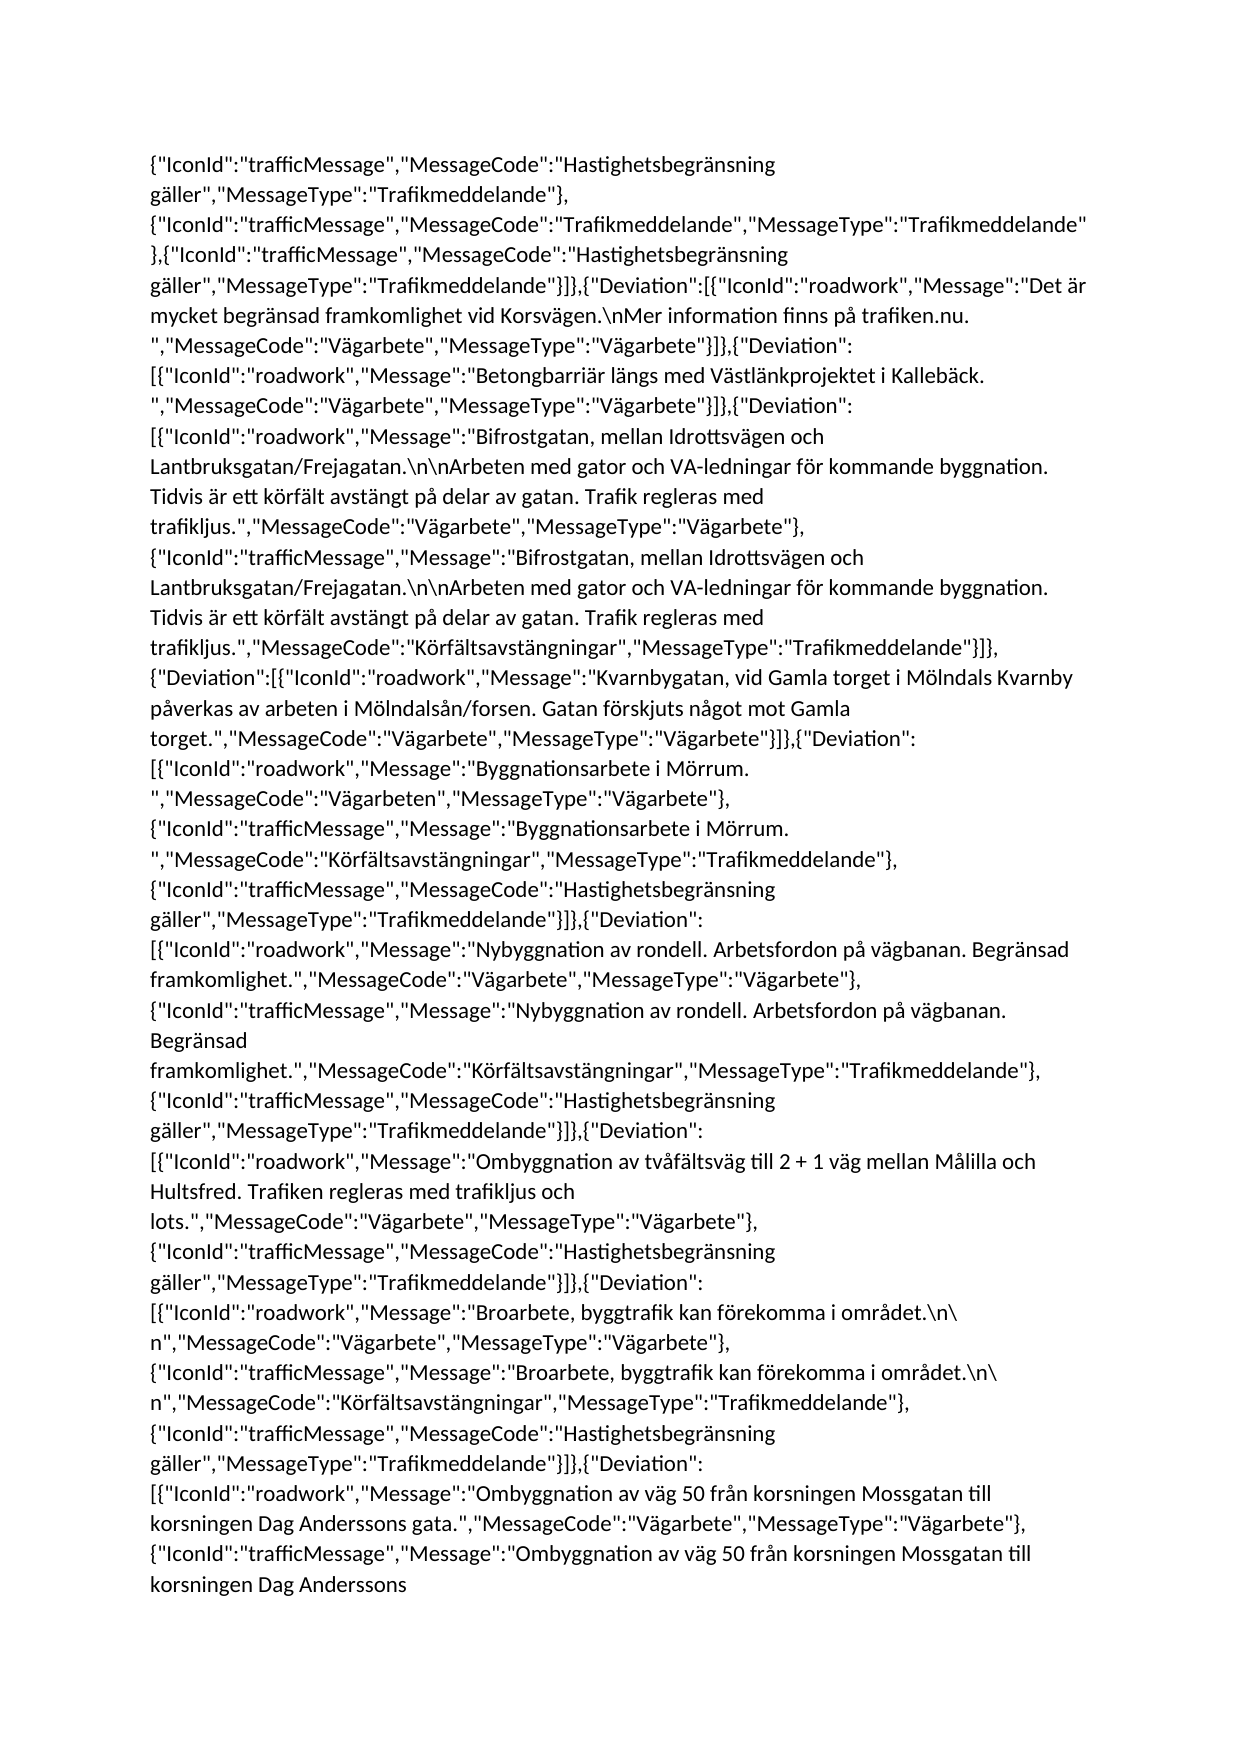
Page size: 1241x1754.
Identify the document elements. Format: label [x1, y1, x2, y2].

text [150, 150, 1090, 1598]
